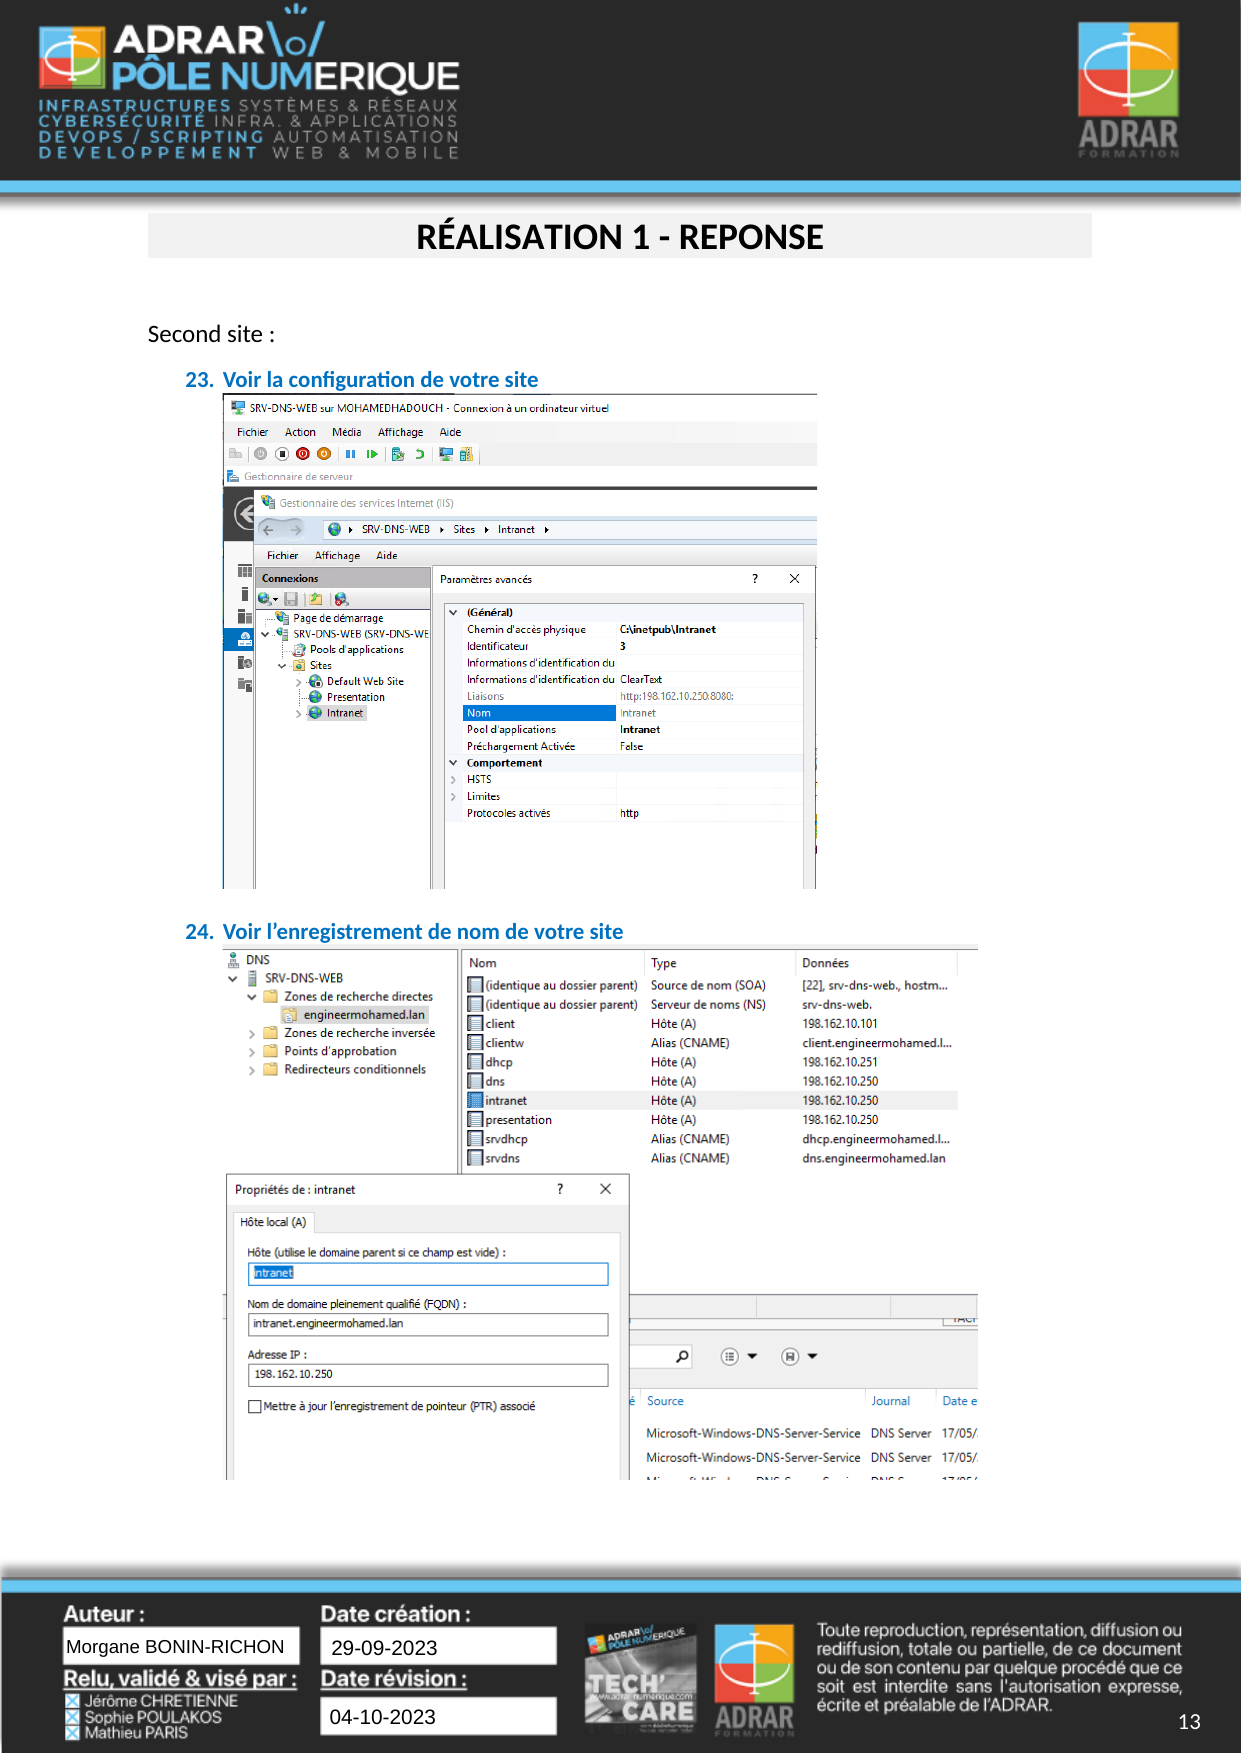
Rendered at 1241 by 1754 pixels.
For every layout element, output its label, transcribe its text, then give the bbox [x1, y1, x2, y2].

picture [0, 0, 1241, 197]
picture [1, 1577, 1241, 1753]
text Second site : [148, 318, 1092, 349]
picture [222, 944, 978, 1480]
picture [222, 393, 818, 889]
